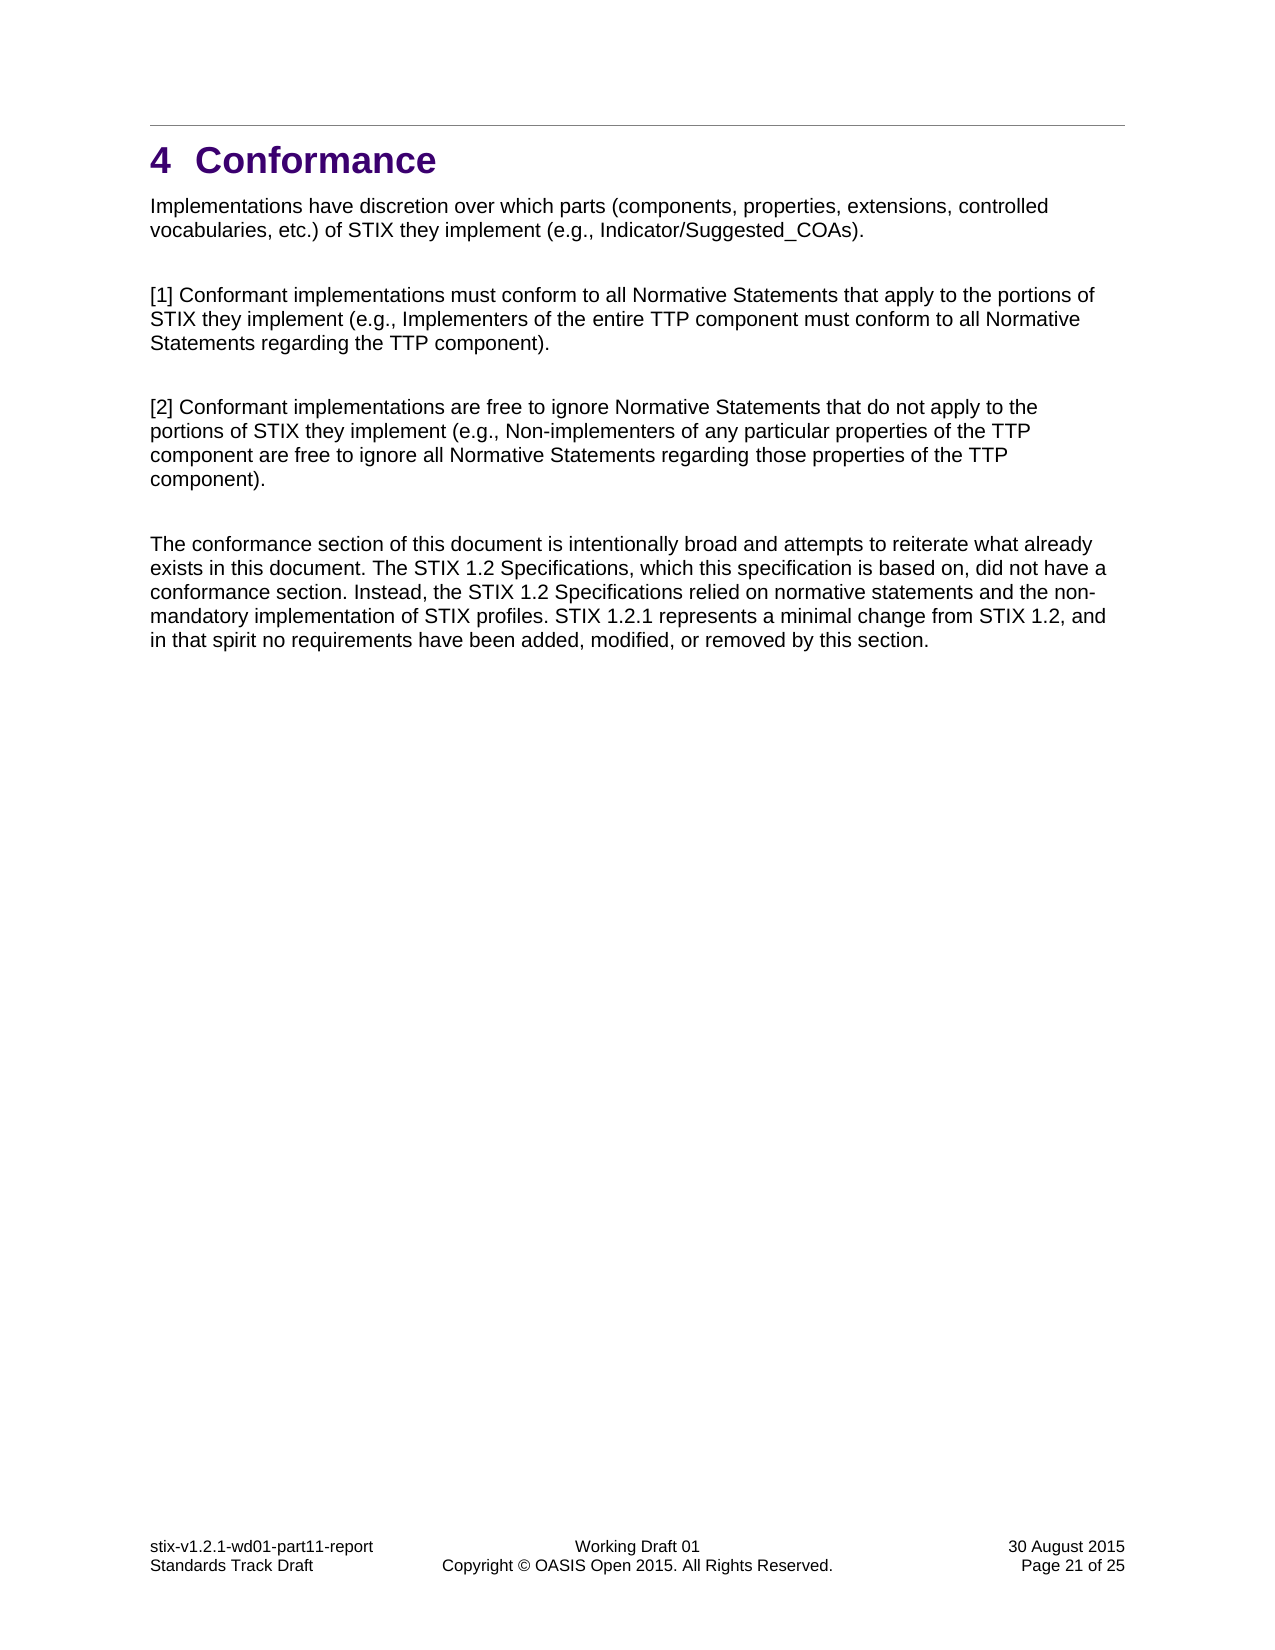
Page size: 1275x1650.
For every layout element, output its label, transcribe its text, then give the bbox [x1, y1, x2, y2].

text Implementations have discretion over which parts (components, properties, extensions, controlled vocabularies, etc.) of STIX they implement (e.g., Indicator/Suggested_COAs). [150, 194, 1125, 242]
text The conformance section of this document is intentionally broad and attempts to reiterate what already exists in this document. The STIX 1.2 Specifications, which this specification is based on, did not have a conformance section. Instead, the STIX 1.2 Specifications relied on normative statements and the non-mandatory implementation of STIX profiles. STIX 1.2.1 represents a minimal change from STIX 1.2, and in that spirit no requirements have been added, modified, or removed by this section. [150, 532, 1125, 651]
subtitle Conformance [150, 126, 1125, 182]
text [2] Conformant implementations are free to ignore Normative Statements that do not apply to the portions of STIX they implement (e.g., Non-implementers of any particular properties of the TTP component are free to ignore all Normative Statements regarding those properties of the TTP component). [150, 395, 1125, 491]
text [1] Conformant implementations must conform to all Normative Statements that apply to the portions of STIX they implement (e.g., Implementers of the entire TTP component must conform to all Normative Statements regarding the TTP component). [150, 283, 1125, 354]
